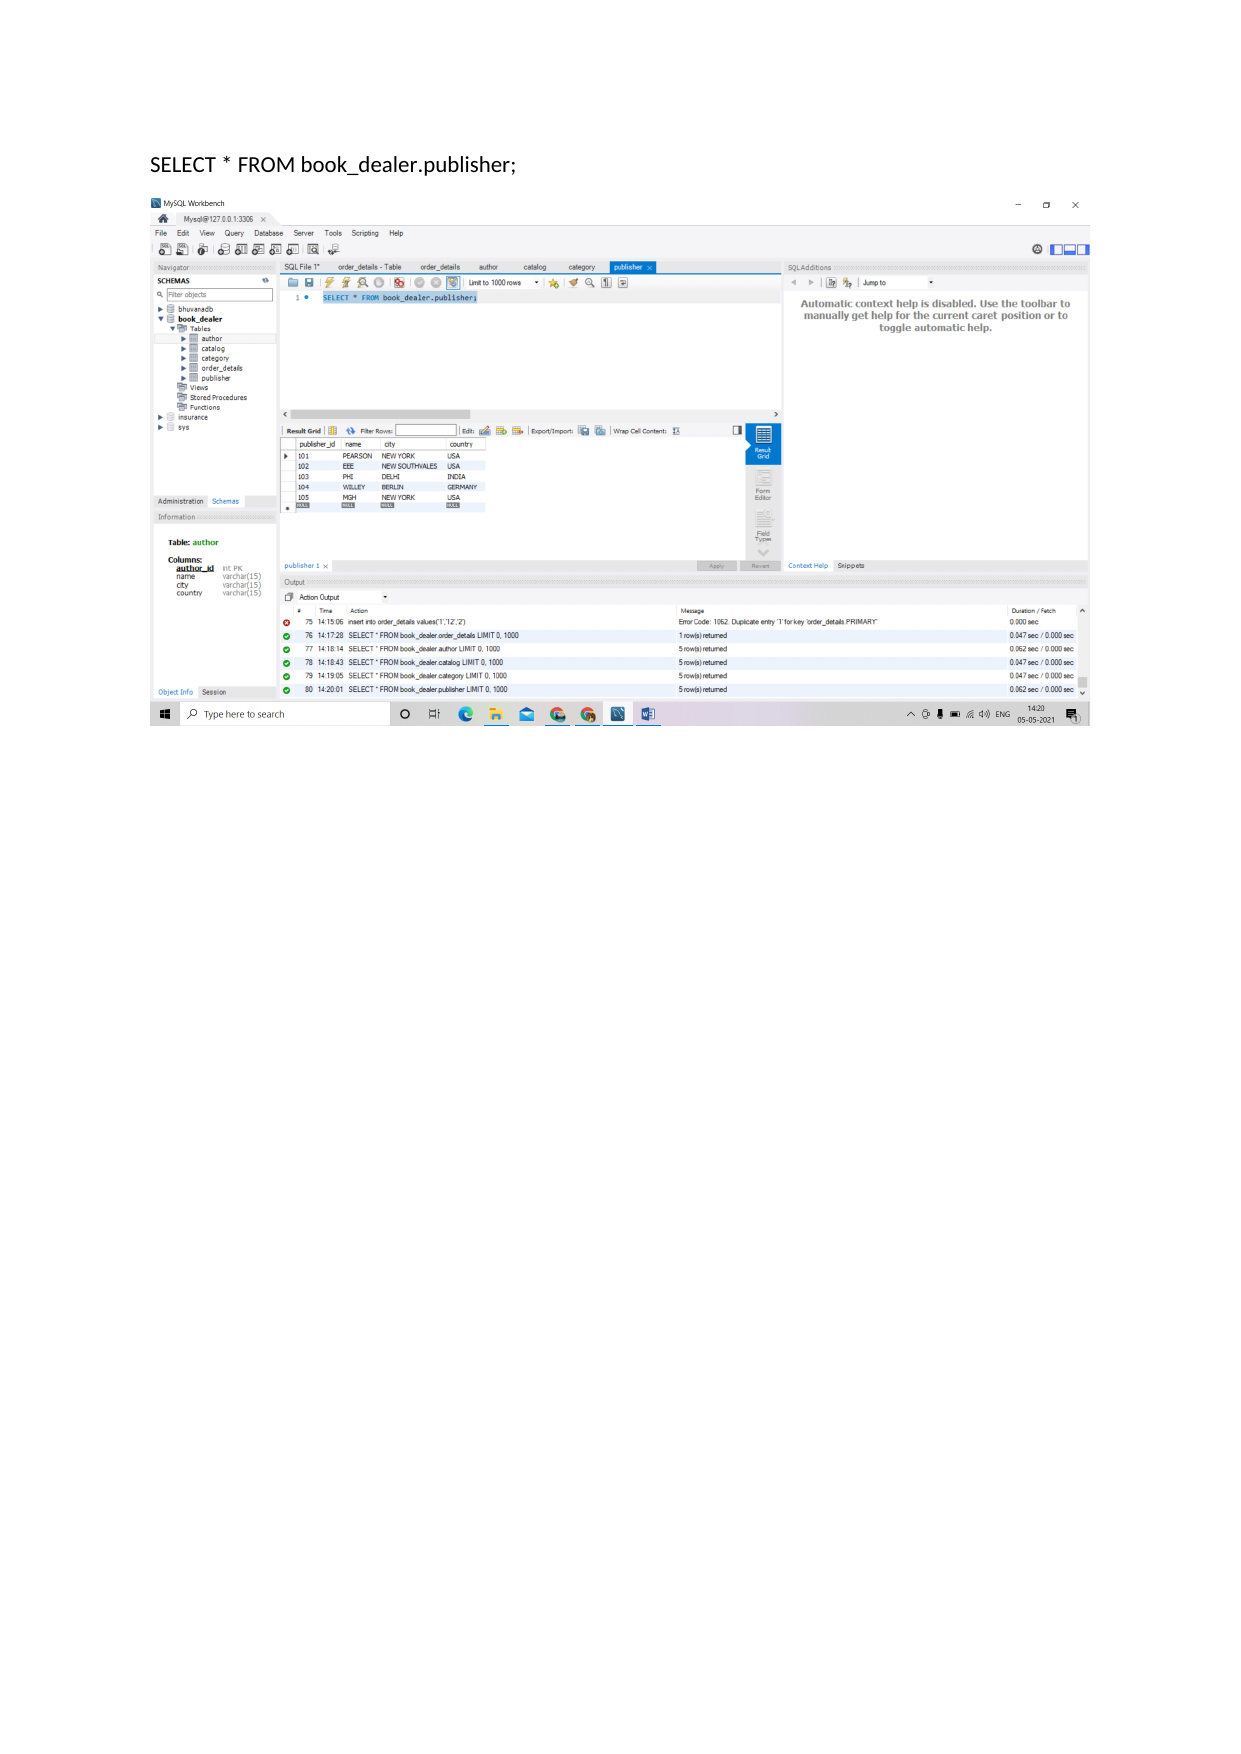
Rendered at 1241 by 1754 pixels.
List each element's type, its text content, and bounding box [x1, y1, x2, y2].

text SELECT * FROM book_dealer.publisher; [150, 150, 1090, 178]
picture [150, 196, 1091, 726]
